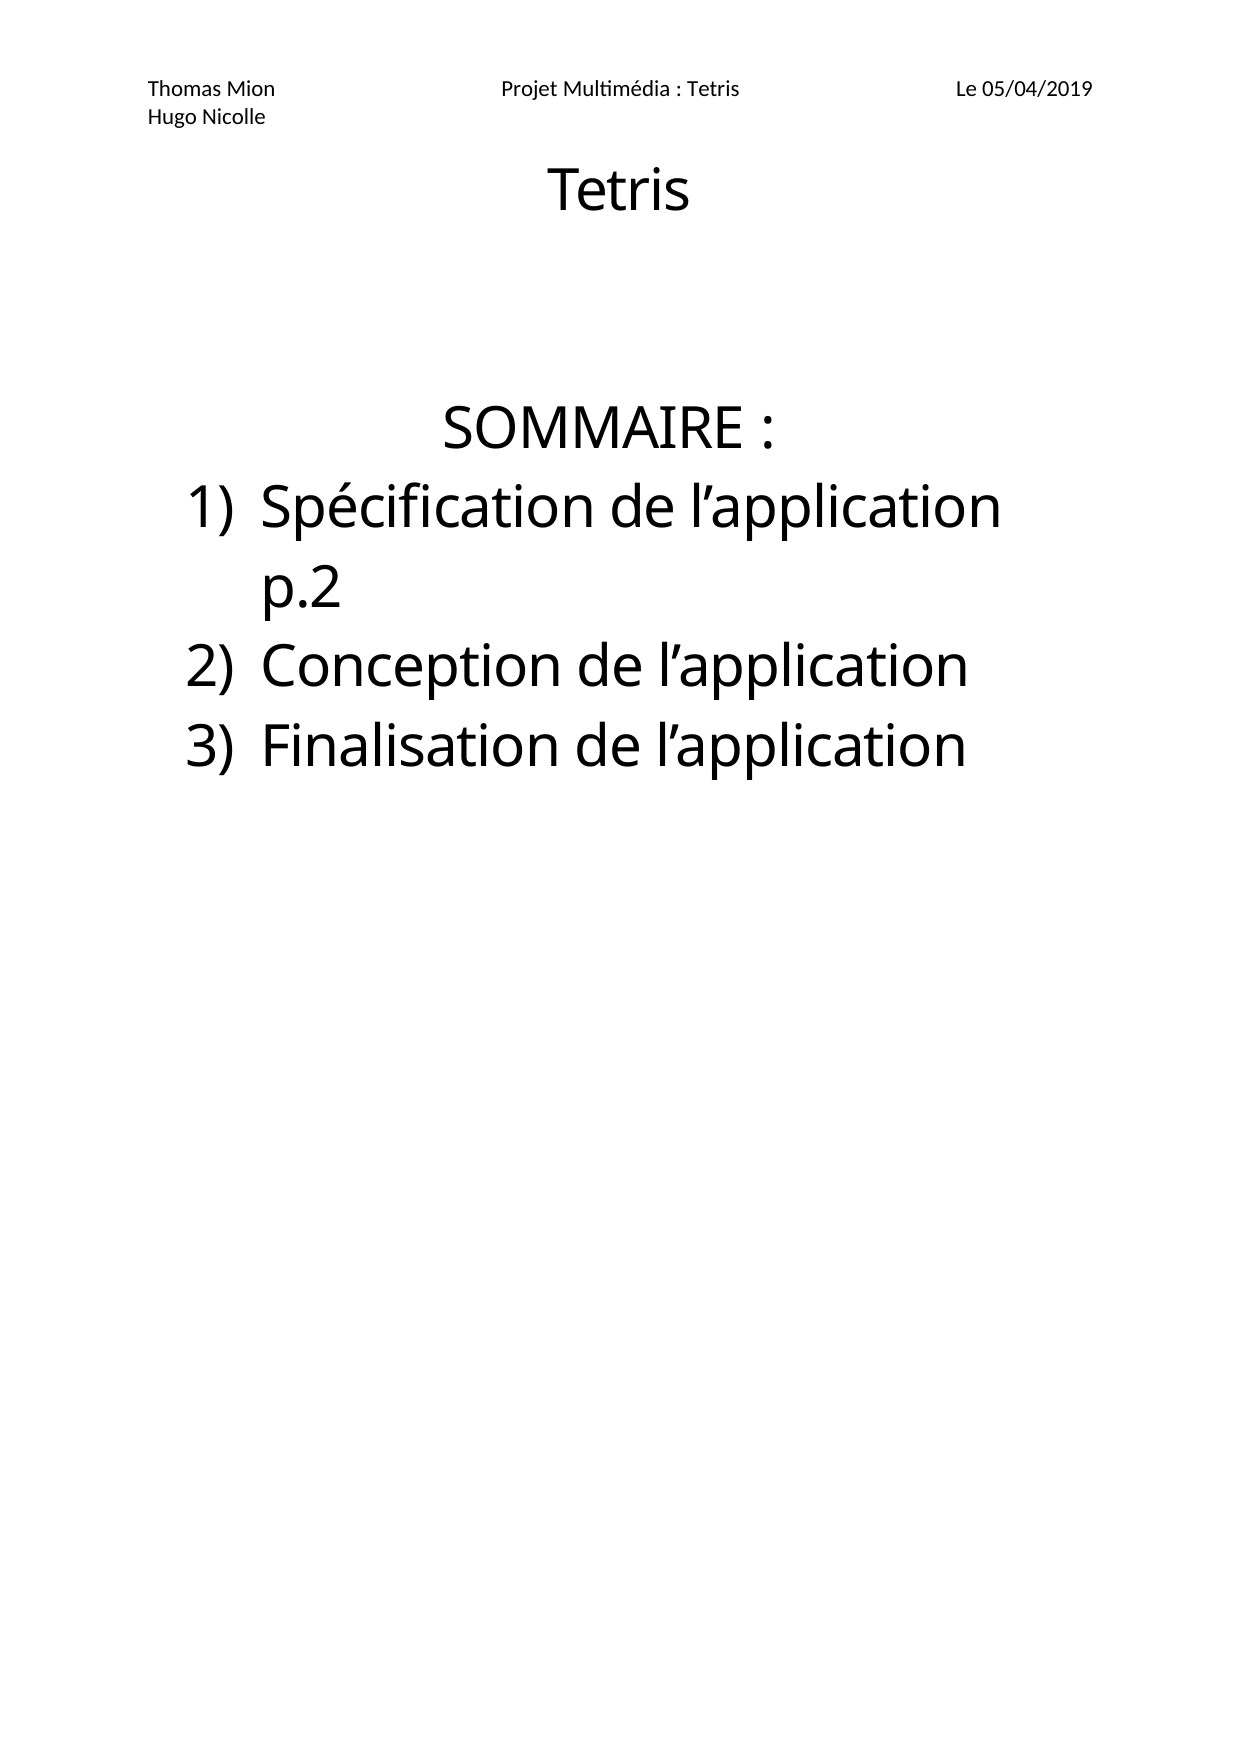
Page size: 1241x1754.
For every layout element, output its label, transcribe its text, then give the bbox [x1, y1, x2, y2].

title Spécification de l’application p.2 [185, 466, 1093, 624]
title Conception de l’application [185, 624, 1093, 704]
title Tetris [148, 148, 1093, 227]
title Finalisation de l’application [185, 704, 1093, 783]
title SOMMAIRE : [369, 386, 1093, 466]
